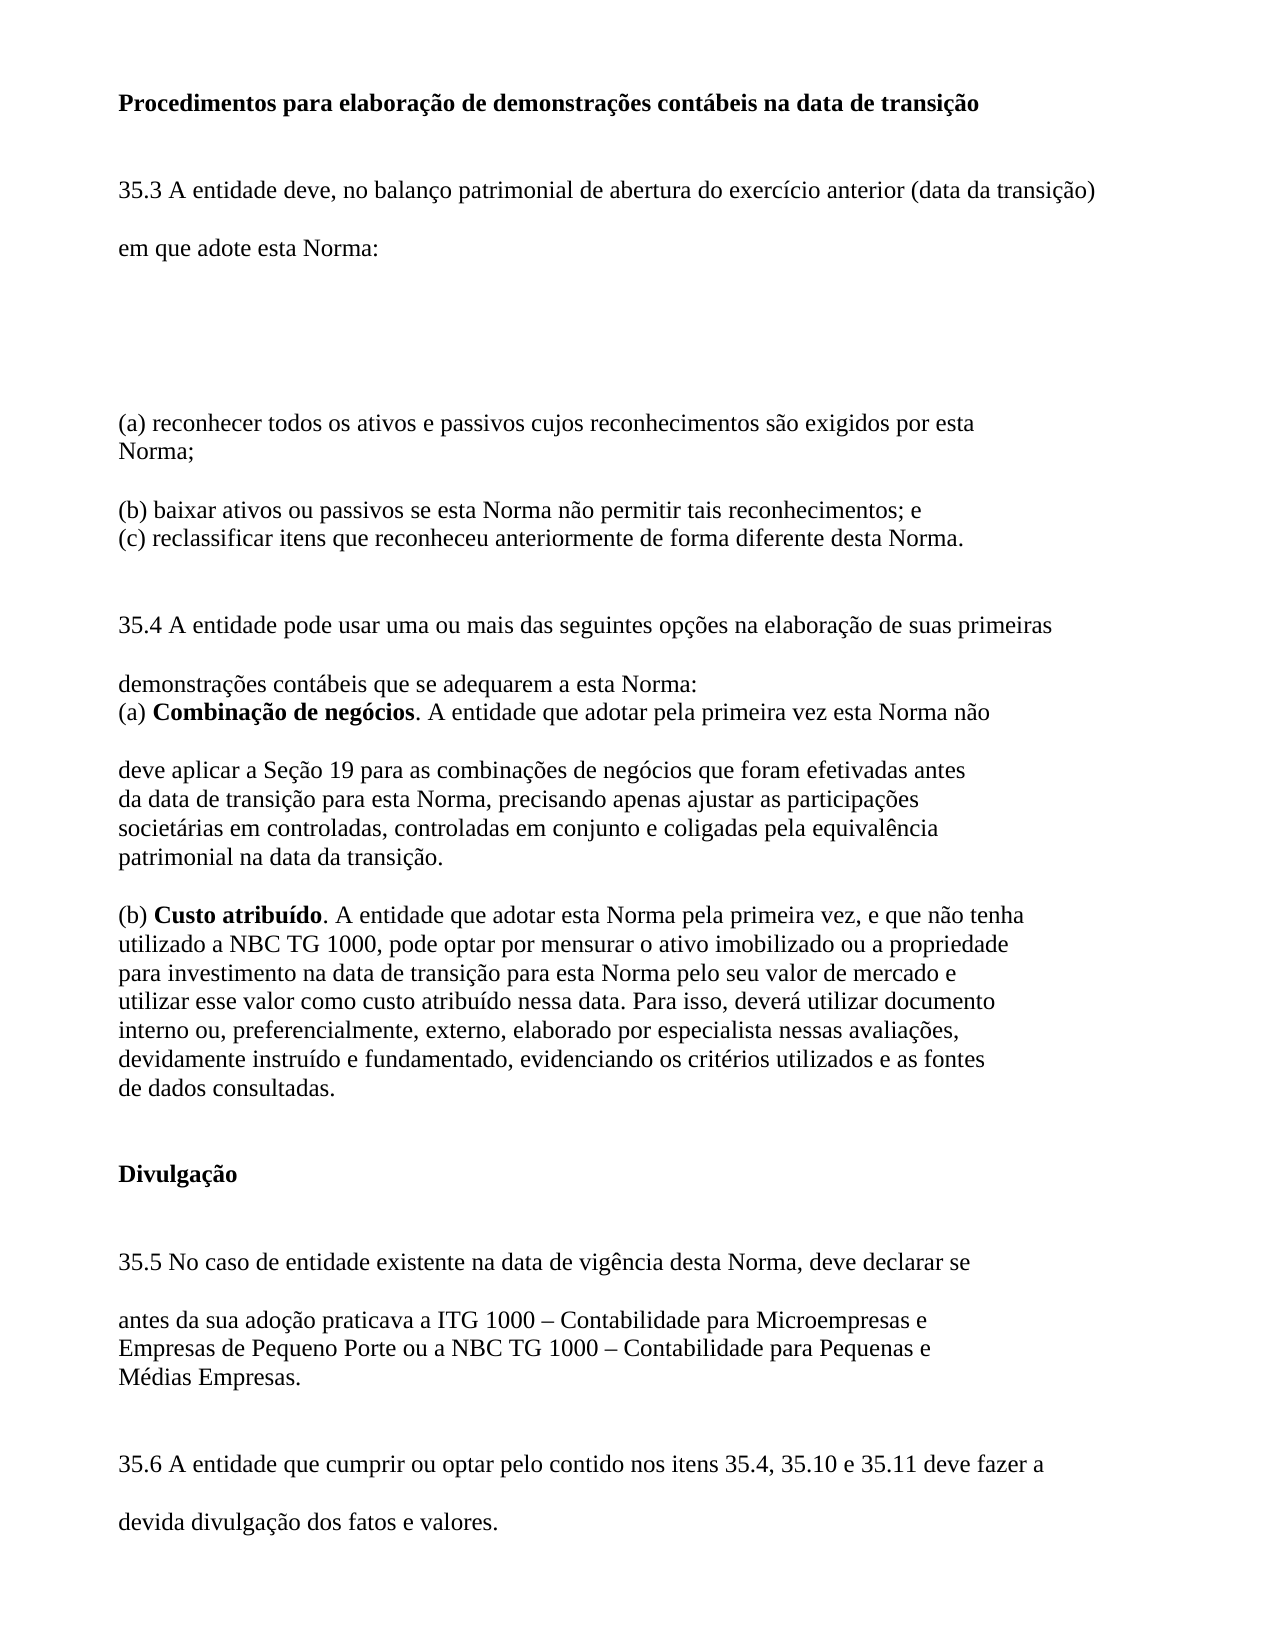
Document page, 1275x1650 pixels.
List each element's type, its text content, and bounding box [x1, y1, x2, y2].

text Procedimentos para elaboração de demonstrações contábeis na data de transição [118, 59, 1216, 117]
text Divulgação [118, 1131, 1216, 1188]
text em que adote esta Norma: [118, 233, 1216, 262]
text 35.3 A entidade deve, no balanço patrimonial de abertura do exercício anterior (data da transição) [118, 146, 1216, 203]
text (b) Custo atribuído. A entidade que adotar esta Norma pela primeira vez, e que não tenha utilizado a NBC TG 1000, pode optar por mensurar o ativo imobilizado ou a propriedade para investimento na data de transição para esta Norma pelo seu valor de mercado e utilizar esse valor como custo atribuído nessa data. Para isso, deverá utilizar documento interno ou, preferencialmente, externo, elaborado por especialista nessas avaliações, devidamente instruído e fundamentado, evidenciando os critérios utilizados e as fontes de dados consultadas. [118, 900, 1216, 1101]
text demonstrações contábeis que se adequarem a esta Norma: (a) Combinação de negócios. A entidade que adotar pela primeira vez esta Norma não [118, 669, 1216, 726]
text (a) reconhecer todos os ativos e passivos cujos reconhecimentos são exigidos por esta Norma; [118, 408, 1216, 465]
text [118, 1507, 1216, 1565]
text 35.6 A entidade que cumprir ou optar pelo contido nos itens 35.4, 35.10 e 35.11 deve fazer a [118, 1421, 1216, 1478]
text 35.5 No caso de entidade existente na data de vigência desta Norma, deve declarar se [118, 1218, 1216, 1275]
text deve aplicar a Seção 19 para as combinações de negócios que foram efetivadas antes da data de transição para esta Norma, precisando apenas ajustar as participações societárias em controladas, controladas em conjunto e coligadas pela equivalência patrimonial na data da transição. [118, 756, 1216, 871]
text (b) baixar ativos ou passivos se esta Norma não permitir tais reconhecimentos; e (c) reclassificar itens que reconheceu anteriormente de forma diferente desta Norma. [118, 495, 1216, 552]
text 35.4 A entidade pode usar uma ou mais das seguintes opções na elaboração de suas primeiras [118, 582, 1216, 639]
text antes da sua adoção praticava a ITG 1000 – Contabilidade para Microempresas e Empresas de Pequeno Porte ou a NBC TG 1000 – Contabilidade para Pequenas e Médias Empresas. [118, 1305, 1216, 1391]
